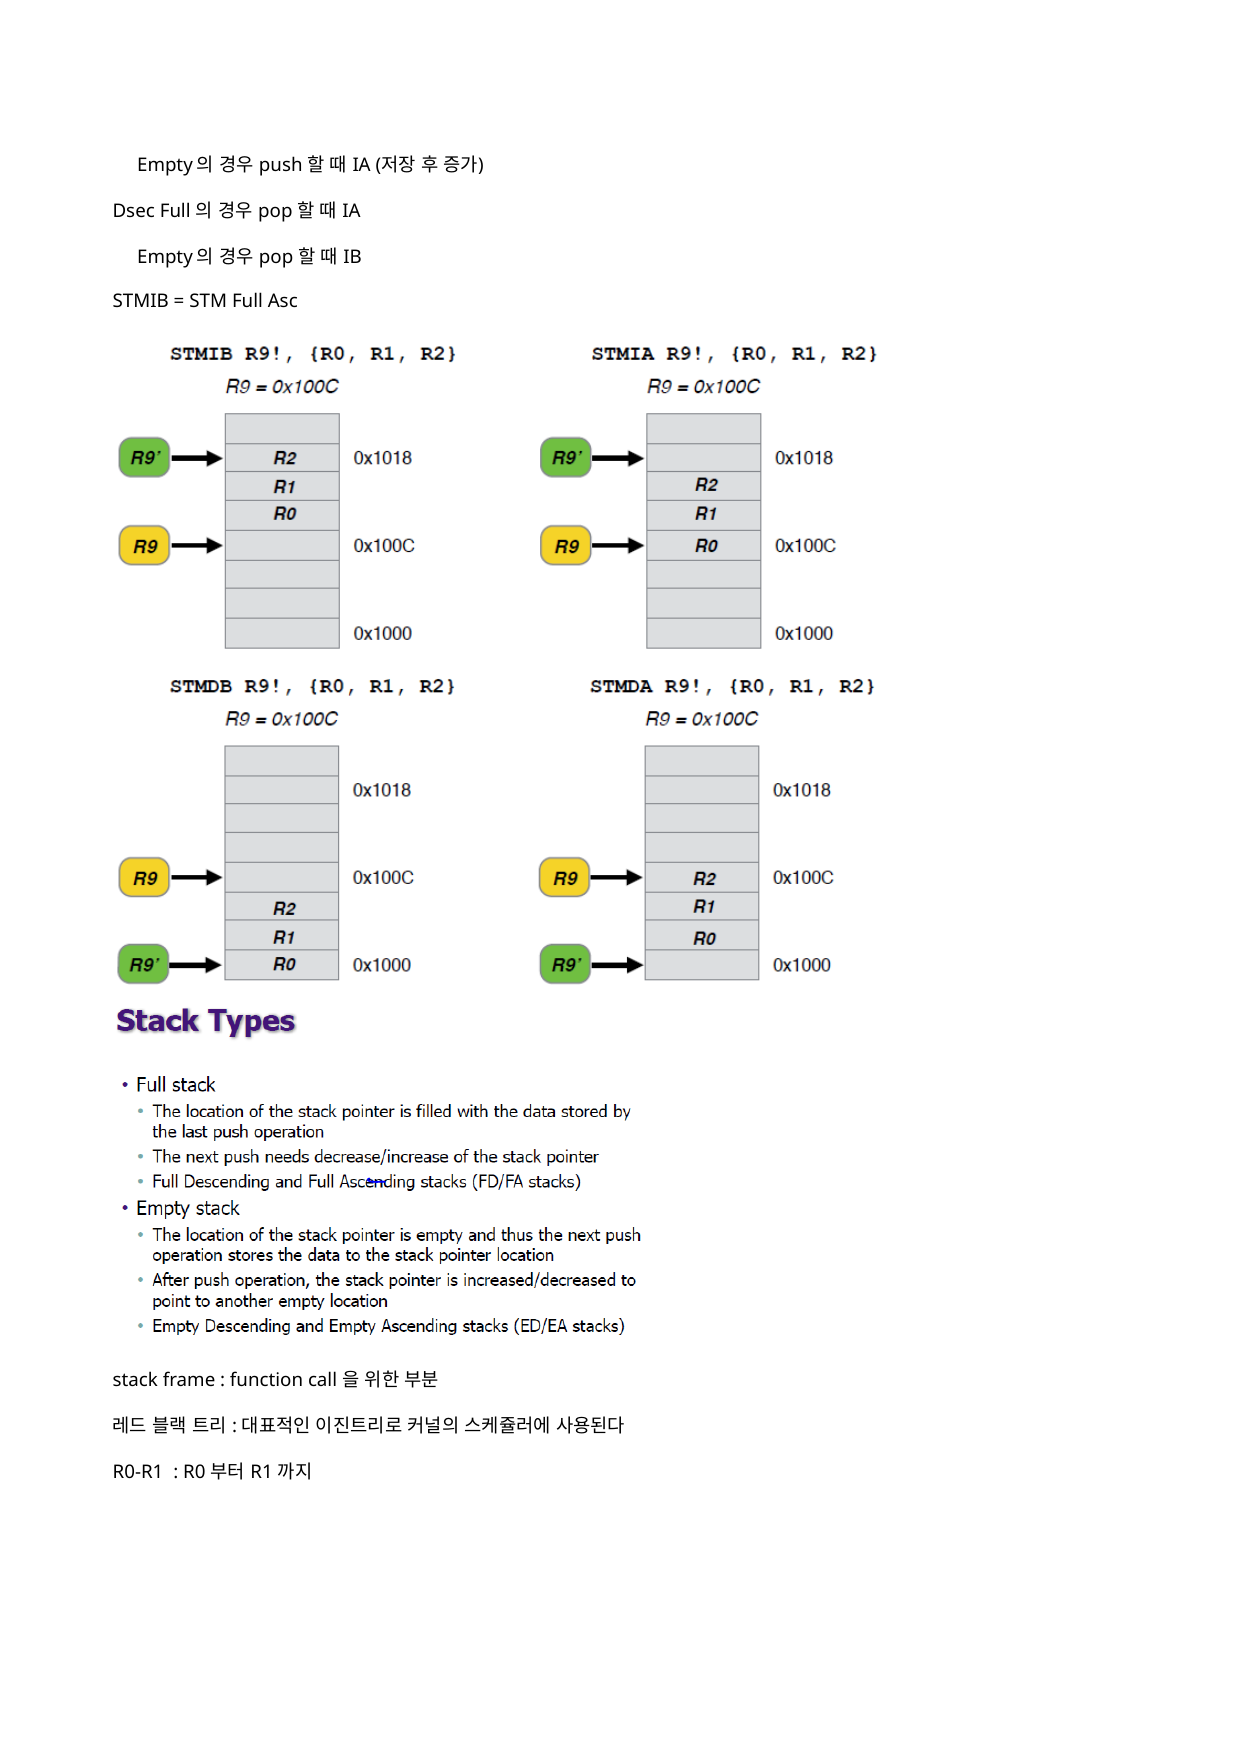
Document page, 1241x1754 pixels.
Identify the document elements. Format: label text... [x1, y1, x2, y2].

text Empty의 경우 push 할 때 IA (저장 후 증가) [112, 150, 1128, 177]
text 레드 블랙 트리 : 대표적인 이진트리로 커널의 스케쥴러에 사용된다 [112, 1410, 1128, 1438]
text STMIB = STM Full Asc [112, 288, 1128, 313]
picture [112, 332, 882, 651]
text R0-R1 : R0 부터 R1 까지 [112, 1456, 1128, 1483]
text Empty의 경우 pop 할 때 IB [112, 242, 1128, 269]
picture [112, 1005, 646, 1346]
text Dsec Full 의 경우 pop 할 때 IA [112, 196, 1128, 223]
picture [112, 668, 884, 987]
text stack frame : function call 을 위한 부분 [112, 1364, 1128, 1392]
